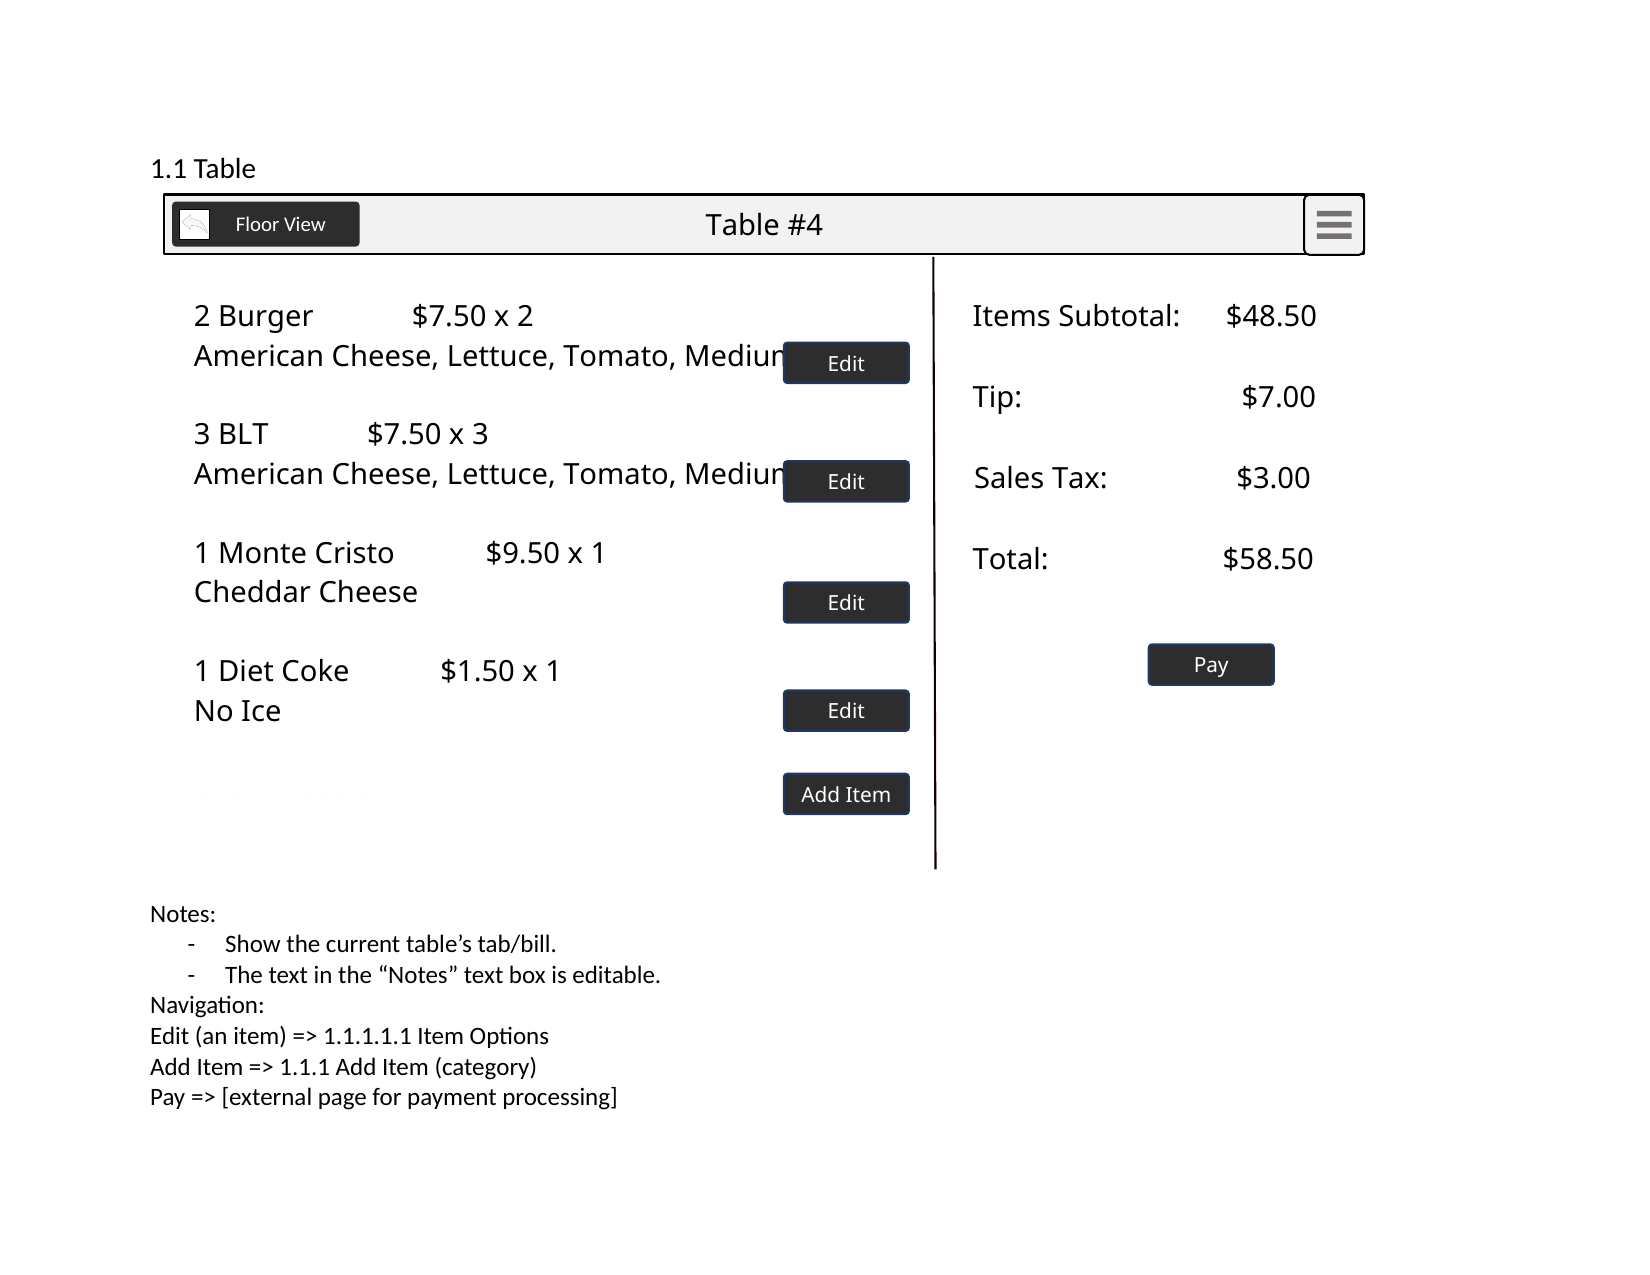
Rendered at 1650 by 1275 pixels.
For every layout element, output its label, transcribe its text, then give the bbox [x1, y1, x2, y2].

text Navigation: [150, 990, 1500, 1020]
text Edit (an item) => 1.1.1.1.1 Item Options [150, 1020, 1500, 1051]
text Add Item => 1.1.1 Add Item (category) [150, 1051, 1500, 1081]
text 1.1 Table [150, 150, 1500, 186]
picture [180, 210, 209, 239]
text Pay => [external page for payment processing] [150, 1081, 1500, 1112]
text Notes: [150, 898, 1500, 929]
list Show the current table’s tab/bill. [187, 929, 1500, 959]
list The text in the “Notes” text box is editable. [187, 959, 1500, 990]
